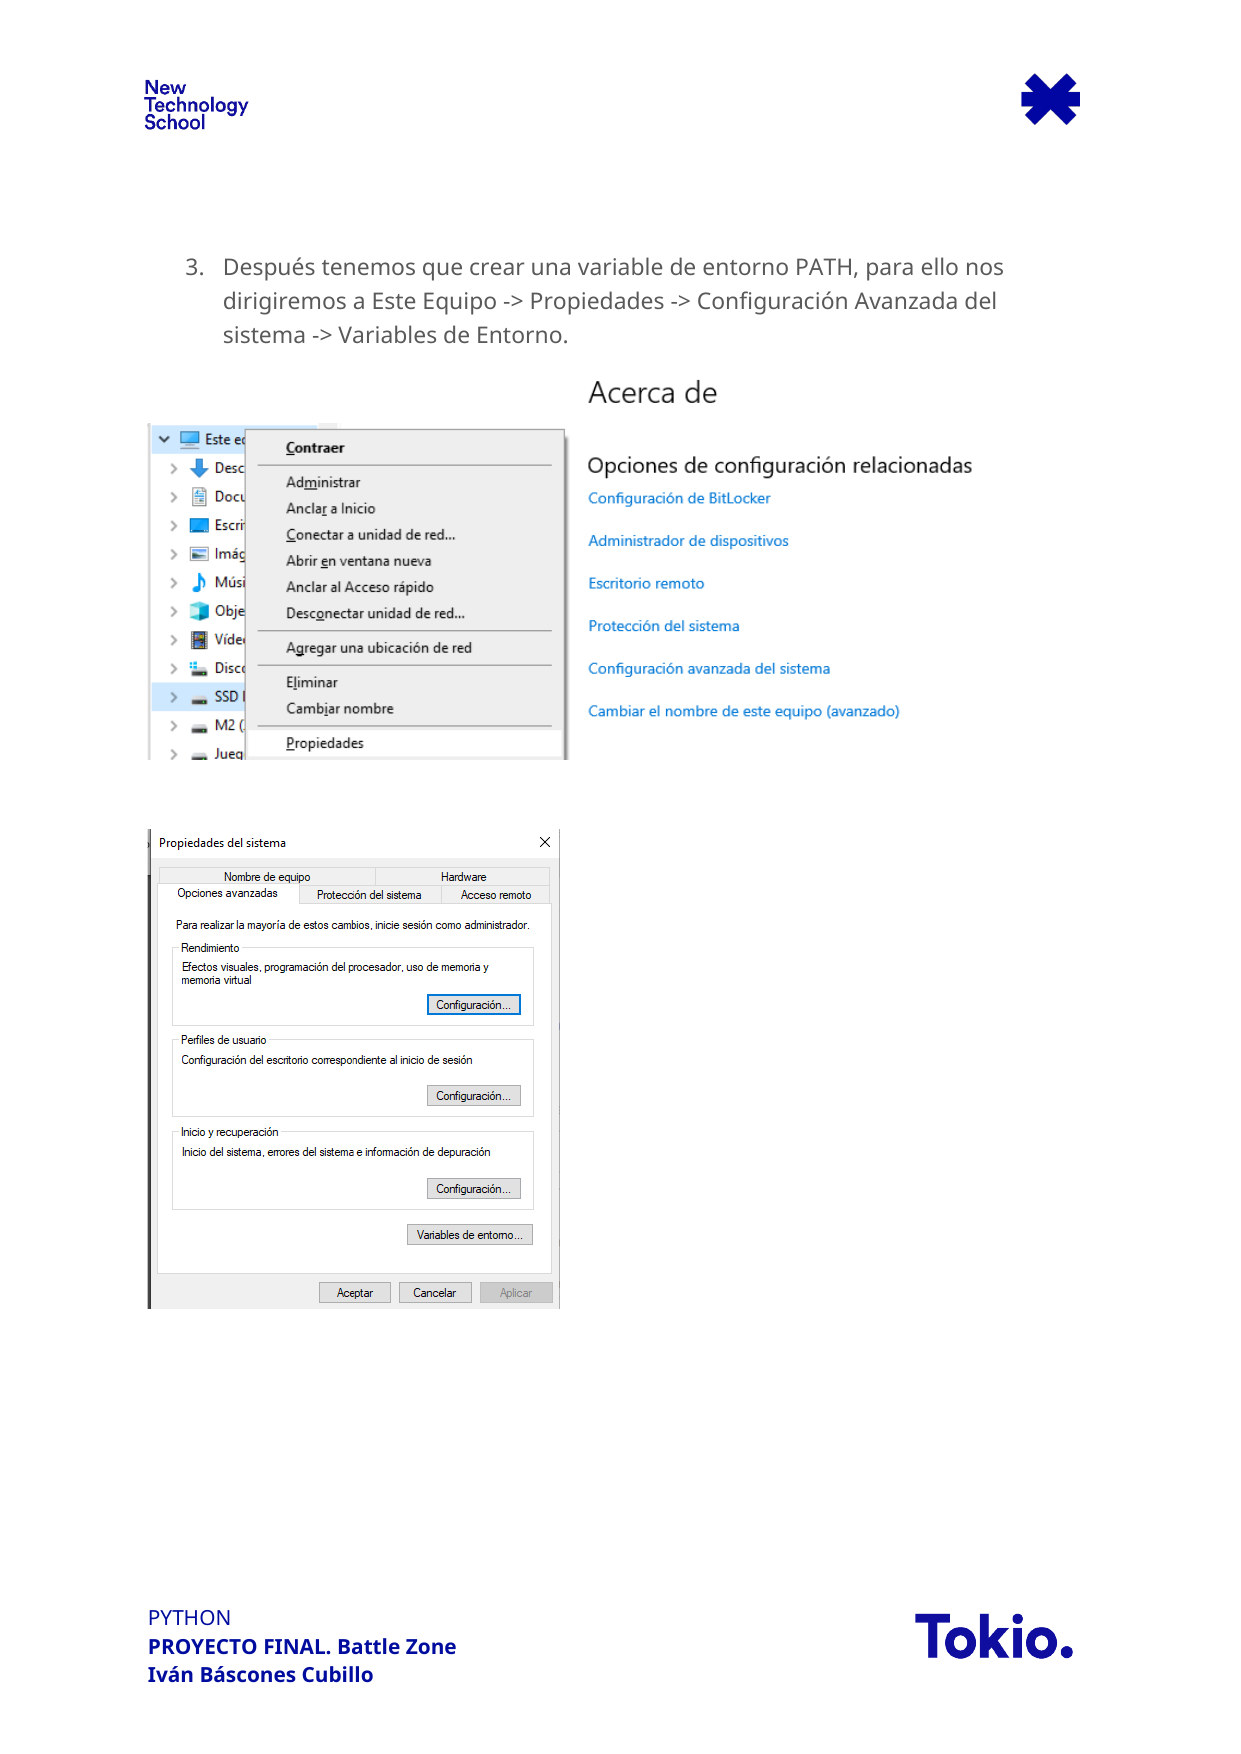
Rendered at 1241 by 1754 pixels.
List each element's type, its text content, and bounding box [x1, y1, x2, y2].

picture [1022, 74, 1080, 125]
list Después tenemos que crear una variable de entorno PATH, para ello nos dirigiremos a Este Equipo -> Propiedades -> Configuración Avanzada del sistema -> Variables de Entorno. [185, 251, 1078, 350]
picture [139, 74, 253, 134]
picture [147, 368, 1025, 760]
picture [147, 829, 560, 1309]
picture [908, 1591, 1078, 1680]
